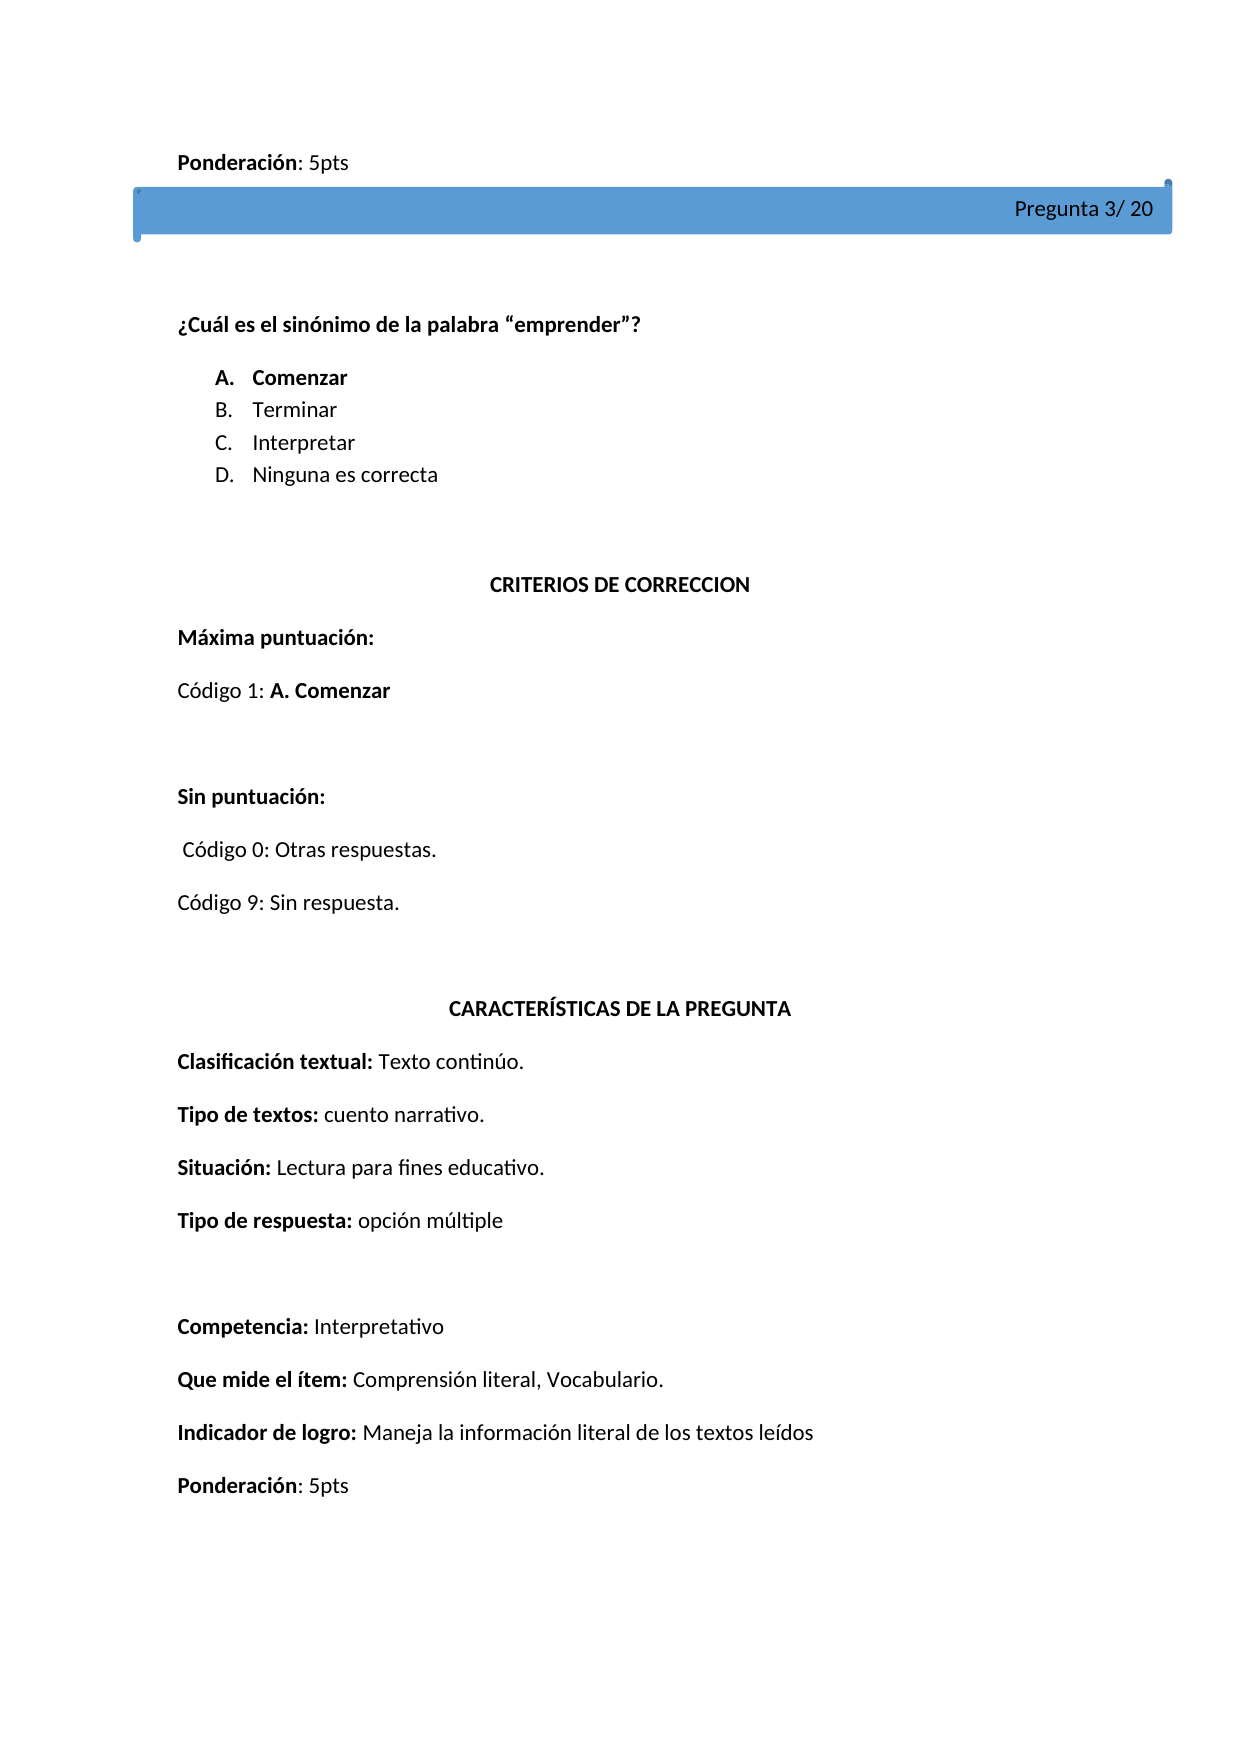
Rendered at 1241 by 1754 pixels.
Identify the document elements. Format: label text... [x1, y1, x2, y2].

list Comenzar [215, 363, 1063, 391]
list Interpretar [215, 428, 1063, 456]
list Ninguna es correcta [215, 460, 1063, 488]
text Ponderación: 5pts [177, 148, 1063, 176]
text Competencia: Interpretativo [177, 1312, 1063, 1340]
text Tipo de respuesta: opción múltiple [177, 1206, 1063, 1234]
text CARACTERÍSTICAS DE LA PREGUNTA [177, 994, 1063, 1022]
text Código 0: Otras respuestas. [177, 835, 1063, 863]
text Que mide el ítem: Comprensión literal, Vocabulario. [177, 1365, 1063, 1393]
text Situación: Lectura para fines educativo. [177, 1153, 1063, 1181]
text ¿Cuál es el sinónimo de la palabra “emprender”? [177, 310, 1063, 338]
text Ponderación: 5pts [177, 1471, 1063, 1499]
text Máxima puntuación: [177, 623, 1063, 651]
text Código 1: A. Comenzar [177, 676, 1063, 704]
text Sin puntuación: [177, 782, 1063, 810]
text CRITERIOS DE CORRECCION [177, 570, 1063, 598]
text Indicador de logro: Maneja la información literal de los textos leídos [177, 1418, 1063, 1446]
list Terminar [215, 396, 1063, 424]
text Código 9: Sin respuesta. [177, 888, 1063, 916]
text Tipo de textos: cuento narrativo. [177, 1100, 1063, 1128]
text Clasificación textual: Texto continúo. [177, 1047, 1063, 1075]
